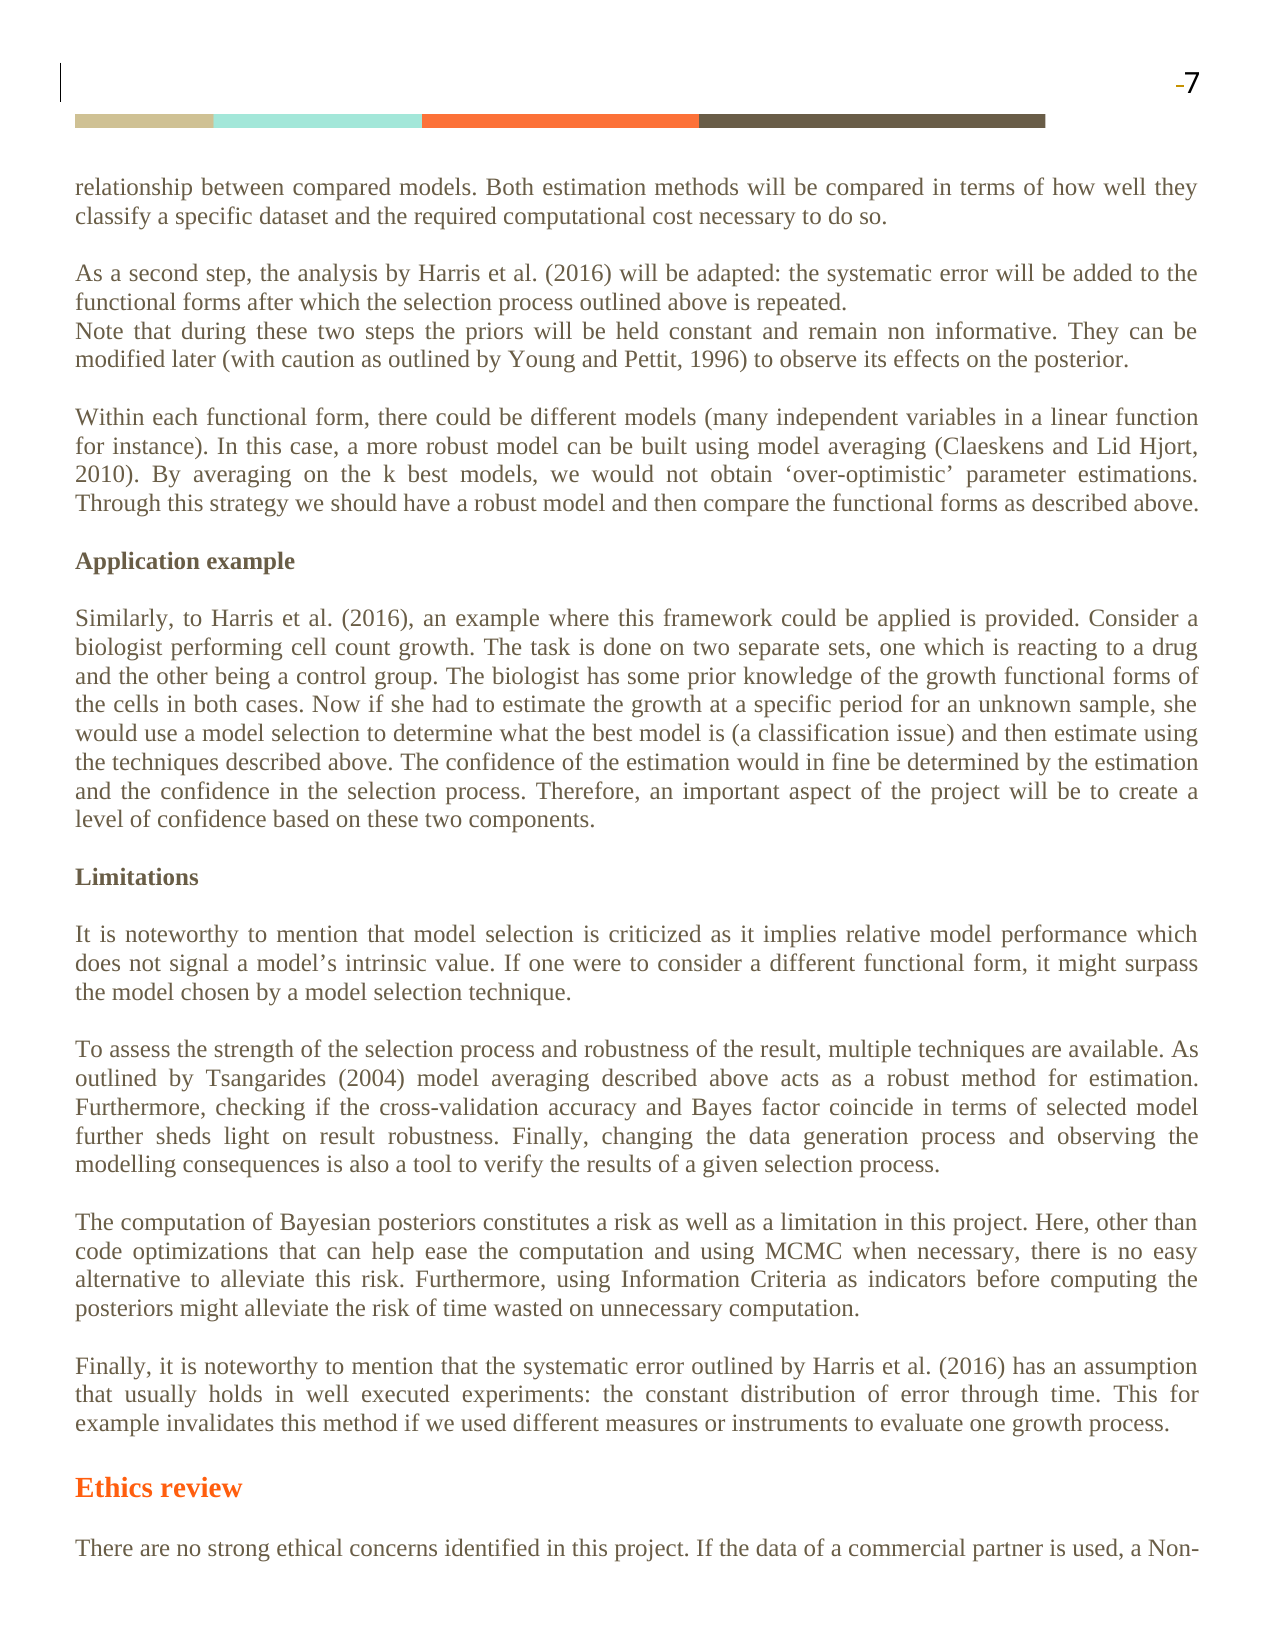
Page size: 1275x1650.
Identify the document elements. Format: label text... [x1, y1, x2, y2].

subtitle Ethics review [75, 1471, 1200, 1504]
text Within each functional form, there could be different models (many independent variables in a linear function for instance). In this case, a more robust model can be built using model averaging (Claeskens and Lid Hjort, 2010). By averaging on the k best models, we would not obtain ‘over-optimistic’ parameter estimations. Through this strategy we should have a robust model and then compare the functional forms as described above. [75, 402, 1200, 517]
text Limitations [75, 862, 1200, 891]
text Finally, it is noteworthy to mention that the systematic error outlined by Harris et al. (2016) has an assumption that usually holds in well executed experiments: the constant distribution of error through time. This for example invalidates this method if we used different measures or instruments to evaluate one growth process. [75, 1351, 1200, 1437]
text The computation of Bayesian posteriors constitutes a risk as well as a limitation in this project. Here, other than code optimizations that can help ease the computation and using MCMC when necessary, there is no easy alternative to alleviate this risk. Furthermore, using Information Criteria as indicators before computing the posteriors might alleviate the risk of time wasted on unnecessary computation. [75, 1207, 1200, 1322]
text To assess the strength of the selection process and robustness of the result, multiple techniques are available. As outlined by Tsangarides (2004) model averaging described above acts as a robust method for estimation. Furthermore, checking if the cross-validation accuracy and Bayes factor coincide in terms of selected model further sheds light on result robustness. Finally, changing the data generation process and observing the modelling consequences is also a tool to verify the results of a given selection process. [75, 1034, 1200, 1178]
text It is noteworthy to mention that model selection is criticized as it implies relative model performance which does not signal a model’s intrinsic value. If one were to consider a different functional form, it might surpass the model chosen by a model selection technique. [75, 919, 1200, 1006]
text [75, 1533, 1200, 1562]
picture [75, 114, 1046, 128]
text Note that during these two steps the priors will be held constant and remain non informative. They can be modified later (with caution as outlined by Young and Pettit, 1996) to observe its effects on the posterior. [75, 316, 1200, 373]
text Similarly, to Harris et al. (2016), an example where this framework could be applied is provided. Consider a biologist performing cell count growth. The task is done on two separate sets, one which is reacting to a drug and the other being a control group. The biologist has some prior knowledge of the growth functional forms of the cells in both cases. Now if she had to estimate the growth at a specific period for an unknown sample, she would use a model selection to determine what the best model is (a classification issue) and then estimate using the techniques described above. The confidence of the estimation would in fine be determined by the estimation and the confidence in the selection process. Therefore, an important aspect of the project will be to create a level of confidence based on these two components. [75, 603, 1200, 833]
text Application example [75, 546, 1200, 574]
text As a second step, the analysis by Harris et al. (2016) will be adapted: the systematic error will be added to the functional forms after which the selection process outlined above is repeated. [75, 258, 1200, 316]
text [75, 172, 1200, 229]
